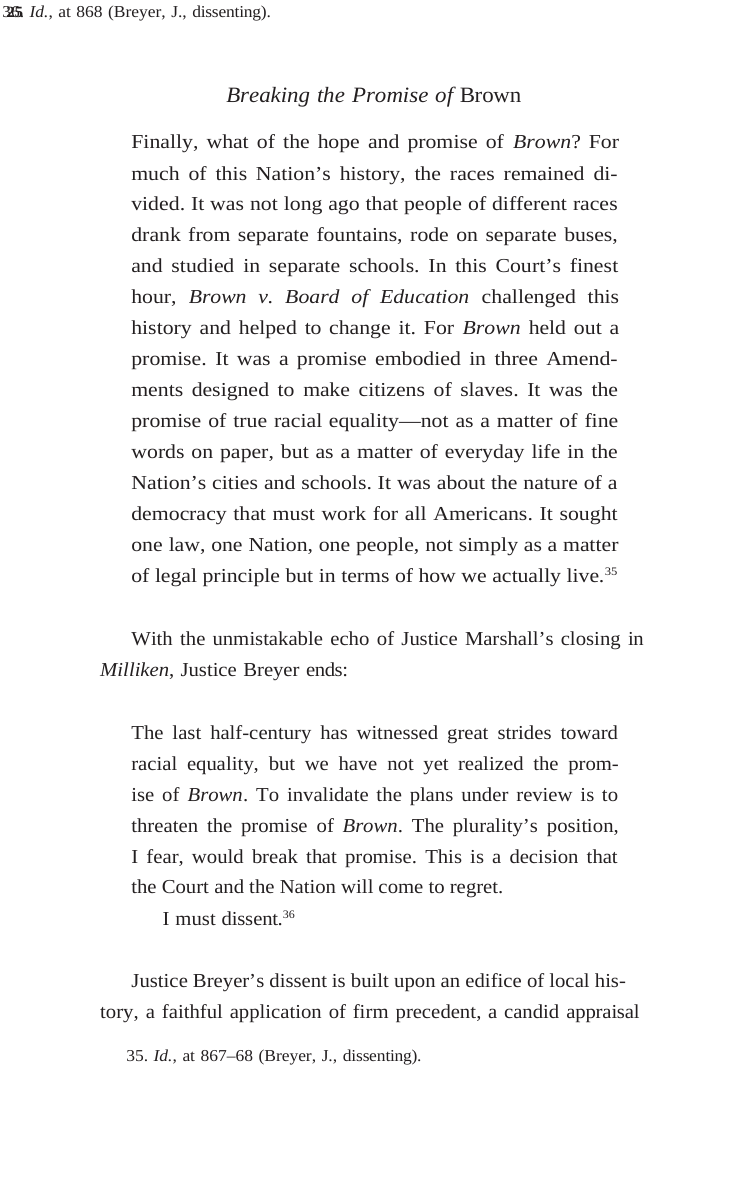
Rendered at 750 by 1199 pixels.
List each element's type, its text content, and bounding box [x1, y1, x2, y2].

text The last half-century has witnessed great strides toward racial equality, but we have not yet realized the prom- ise of Brown. To invalidate the plans under review is to threaten the promise of Brown. The plurality’s position, I fear, would break that promise. This is a decision that the Court and the Nation will come to regret. [131, 721, 619, 898]
text Milliken, Justice Breyer ends: [100, 658, 662, 681]
text Justice Breyer’s dissent is built upon an edifice of local his- tory, a faithful application of firm precedent, a candid appraisal [100, 969, 662, 1023]
text Finally, what of the hope and promise of Brown? For much of this Nation’s history, the races remained di- vided. It was not long ago that people of different races drank from separate fountains, rode on separate buses, and studied in separate schools. In this Court’s finest hour, Brown v. Board of Education challenged this history and helped to change it. For Brown held out a promise. It was a promise embodied in three Amend- ments designed to make citizens of slaves. It was the promise of true racial equality—not as a matter of fine words on paper, but as a matter of everyday life in the Nation’s cities and schools. It was about the nature of a democracy that must work for all Americans. It sought one law, one Nation, one people, not simply as a matter of legal principle but in terms of how we actually live.35 [131, 131, 619, 586]
text With the unmistakable echo of Justice Marshall’s closing in [131, 627, 662, 650]
subtitle Breaking the Promise of Brown [226, 82, 662, 107]
text 35. Id., at 867–68 (Breyer, J., dissenting). [126, 1046, 662, 1065]
text I must dissent.36 [162, 907, 662, 930]
